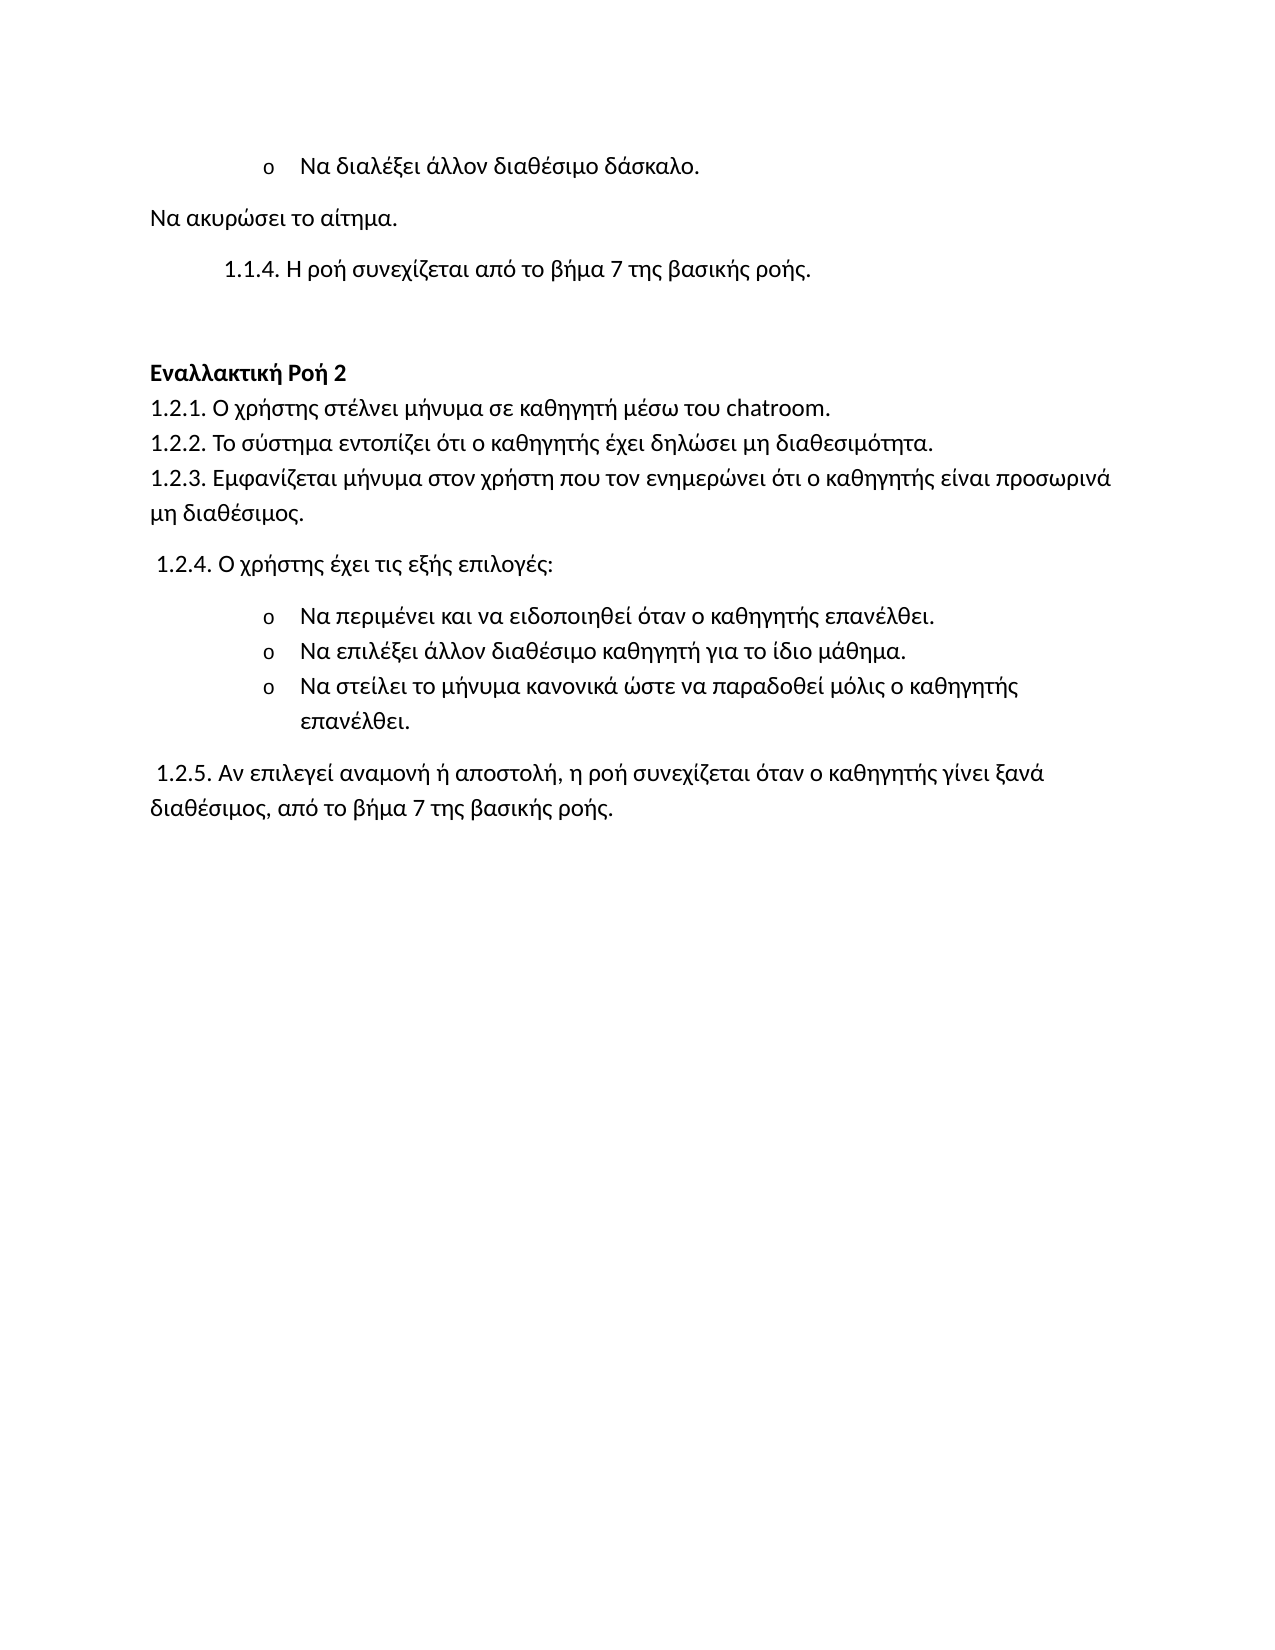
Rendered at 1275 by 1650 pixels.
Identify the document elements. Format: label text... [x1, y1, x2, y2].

text 1.1.4. Η ροή συνεχίζεται από το βήμα 7 της βασικής ροής. [150, 253, 1125, 284]
list Να περιμένει και να ειδοποιηθεί όταν ο καθηγητής επανέλθει. [262, 600, 1125, 631]
text Να ακυρώσει το αίτημα. [150, 202, 1125, 232]
text Εναλλακτική Ροή 2 1.2.1. Ο χρήστης στέλνει μήνυμα σε καθηγητή μέσω του chatroom. 1.2.2. Το σύστημα εντοπίζει ότι ο καθηγητής έχει δηλώσει μη διαθεσιμότητα. 1.2.3. Εμφανίζεται μήνυμα στον χρήστη που τον ενημερώνει ότι ο καθηγητής είναι προσωρινά μη διαθέσιμος. [150, 357, 1125, 527]
list Να διαλέξει άλλον διαθέσιμο δάσκαλο. [262, 150, 1125, 181]
list Να στείλει το μήνυμα κανονικά ώστε να παραδοθεί μόλις ο καθηγητής επανέλθει. [262, 670, 1125, 736]
text 1.2.5. Αν επιλεγεί αναμονή ή αποστολή, η ροή συνεχίζεται όταν ο καθηγητής γίνει ξανά διαθέσιμος, από το βήμα 7 της βασικής ροής. [150, 757, 1125, 822]
list Να επιλέξει άλλον διαθέσιμο καθηγητή για το ίδιο μάθημα. [262, 635, 1125, 666]
text 1.2.4. Ο χρήστης έχει τις εξής επιλογές: [150, 548, 1125, 579]
